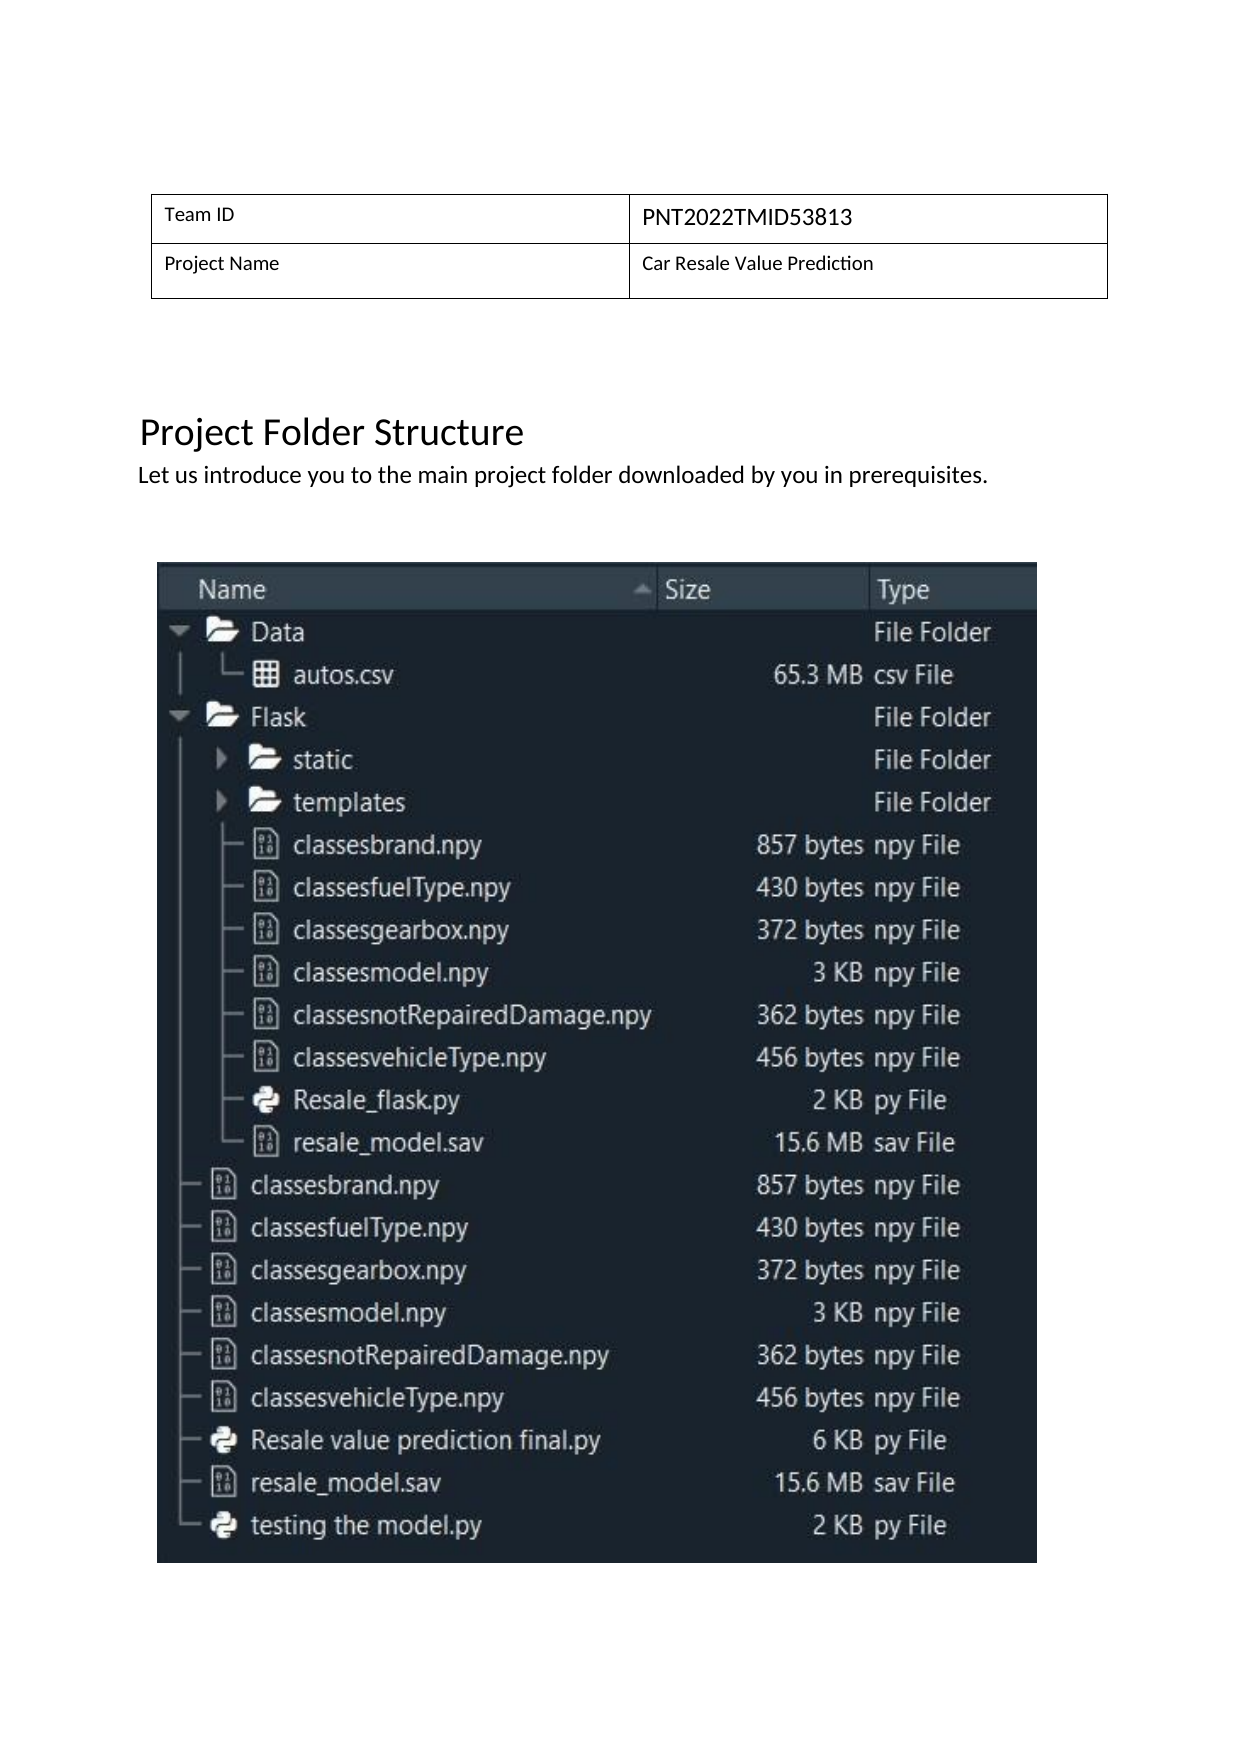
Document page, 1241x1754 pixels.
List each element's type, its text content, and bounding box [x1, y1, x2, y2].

table_header Team ID [152, 195, 629, 242]
table_cell Car Resale Value Prediction [630, 244, 1107, 297]
text Project Folder Structure [139, 407, 1176, 455]
table_cell Project Name [152, 244, 629, 297]
text Let us introduce you to the main project folder downloaded by you in prerequisites. [138, 459, 1176, 489]
picture [157, 562, 1037, 1563]
table_header PNT2022TMID53813 [630, 195, 1107, 242]
